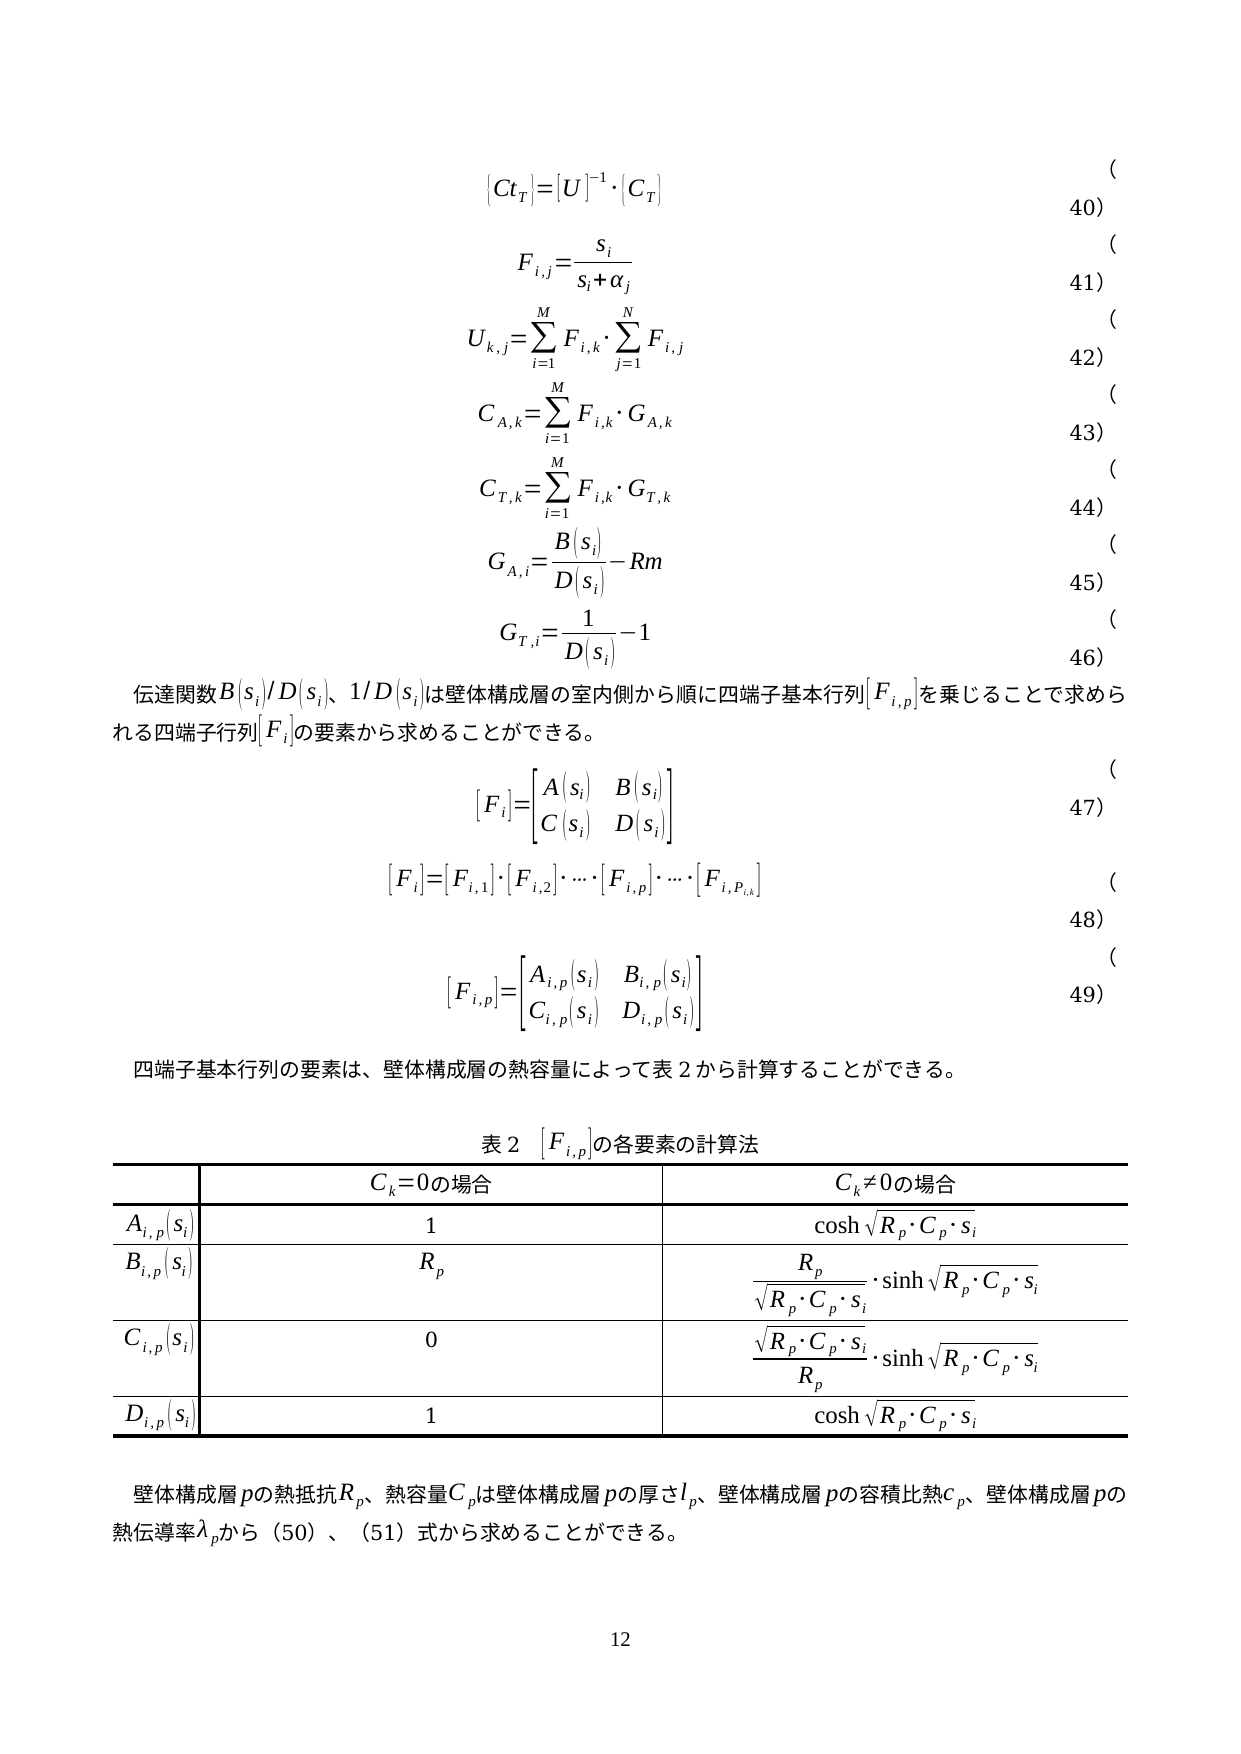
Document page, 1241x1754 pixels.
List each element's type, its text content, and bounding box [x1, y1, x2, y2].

table_cell [113, 600, 1037, 675]
table_cell 1 [201, 1397, 662, 1434]
table_cell [113, 375, 1037, 450]
table_cell （44） [1037, 450, 1128, 525]
table_cell （41） [1037, 225, 1128, 300]
table_cell [201, 1245, 662, 1320]
table_cell [113, 1245, 198, 1320]
table_header （47） [1037, 750, 1128, 862]
table_cell [113, 450, 1037, 525]
text 表 2 の各要素の計算法 [112, 1125, 1128, 1162]
table_cell 1 [201, 1206, 662, 1244]
text 伝達関数、は壁体構成層の室内側から順に四端子基本行列を乗じることで求められる四端子行列の要素から求めることができる。 [112, 675, 1128, 750]
table_cell [113, 1397, 198, 1434]
text 四端子基本行列の要素は、壁体構成層の熱容量によって表 2から計算することができる。 [112, 1050, 1128, 1087]
table_cell [113, 1321, 198, 1396]
table_cell （48） [1037, 863, 1128, 937]
table_cell [113, 150, 1037, 225]
table_cell [663, 1245, 1128, 1320]
table_cell （45） [1037, 525, 1128, 600]
table_cell [113, 863, 1037, 937]
table_cell 0 [201, 1321, 662, 1396]
table_cell [663, 1321, 1128, 1396]
table_header [113, 750, 1037, 862]
table_cell （43） [1037, 375, 1128, 450]
table_cell [663, 1397, 1128, 1434]
table_cell [113, 525, 1037, 600]
table_cell （40） [1037, 150, 1128, 225]
table_cell （49） [1037, 938, 1128, 1050]
table_header の場合 [663, 1166, 1128, 1203]
table_cell [113, 1206, 198, 1244]
table_cell [113, 938, 1037, 1050]
table_cell （46） [1037, 600, 1128, 675]
table_cell （42） [1037, 300, 1128, 375]
table_header の場合 [201, 1166, 662, 1203]
table_cell [113, 300, 1037, 375]
table_cell [663, 1206, 1128, 1244]
table_header [113, 1166, 198, 1203]
text 壁体構成層の熱抵抗、熱容量は壁体構成層の厚さ、壁体構成層の容積比熱、壁体構成層の熱伝導率から（50）、（51）式から求めることができる。 [112, 1475, 1128, 1550]
table_cell [113, 225, 1037, 300]
